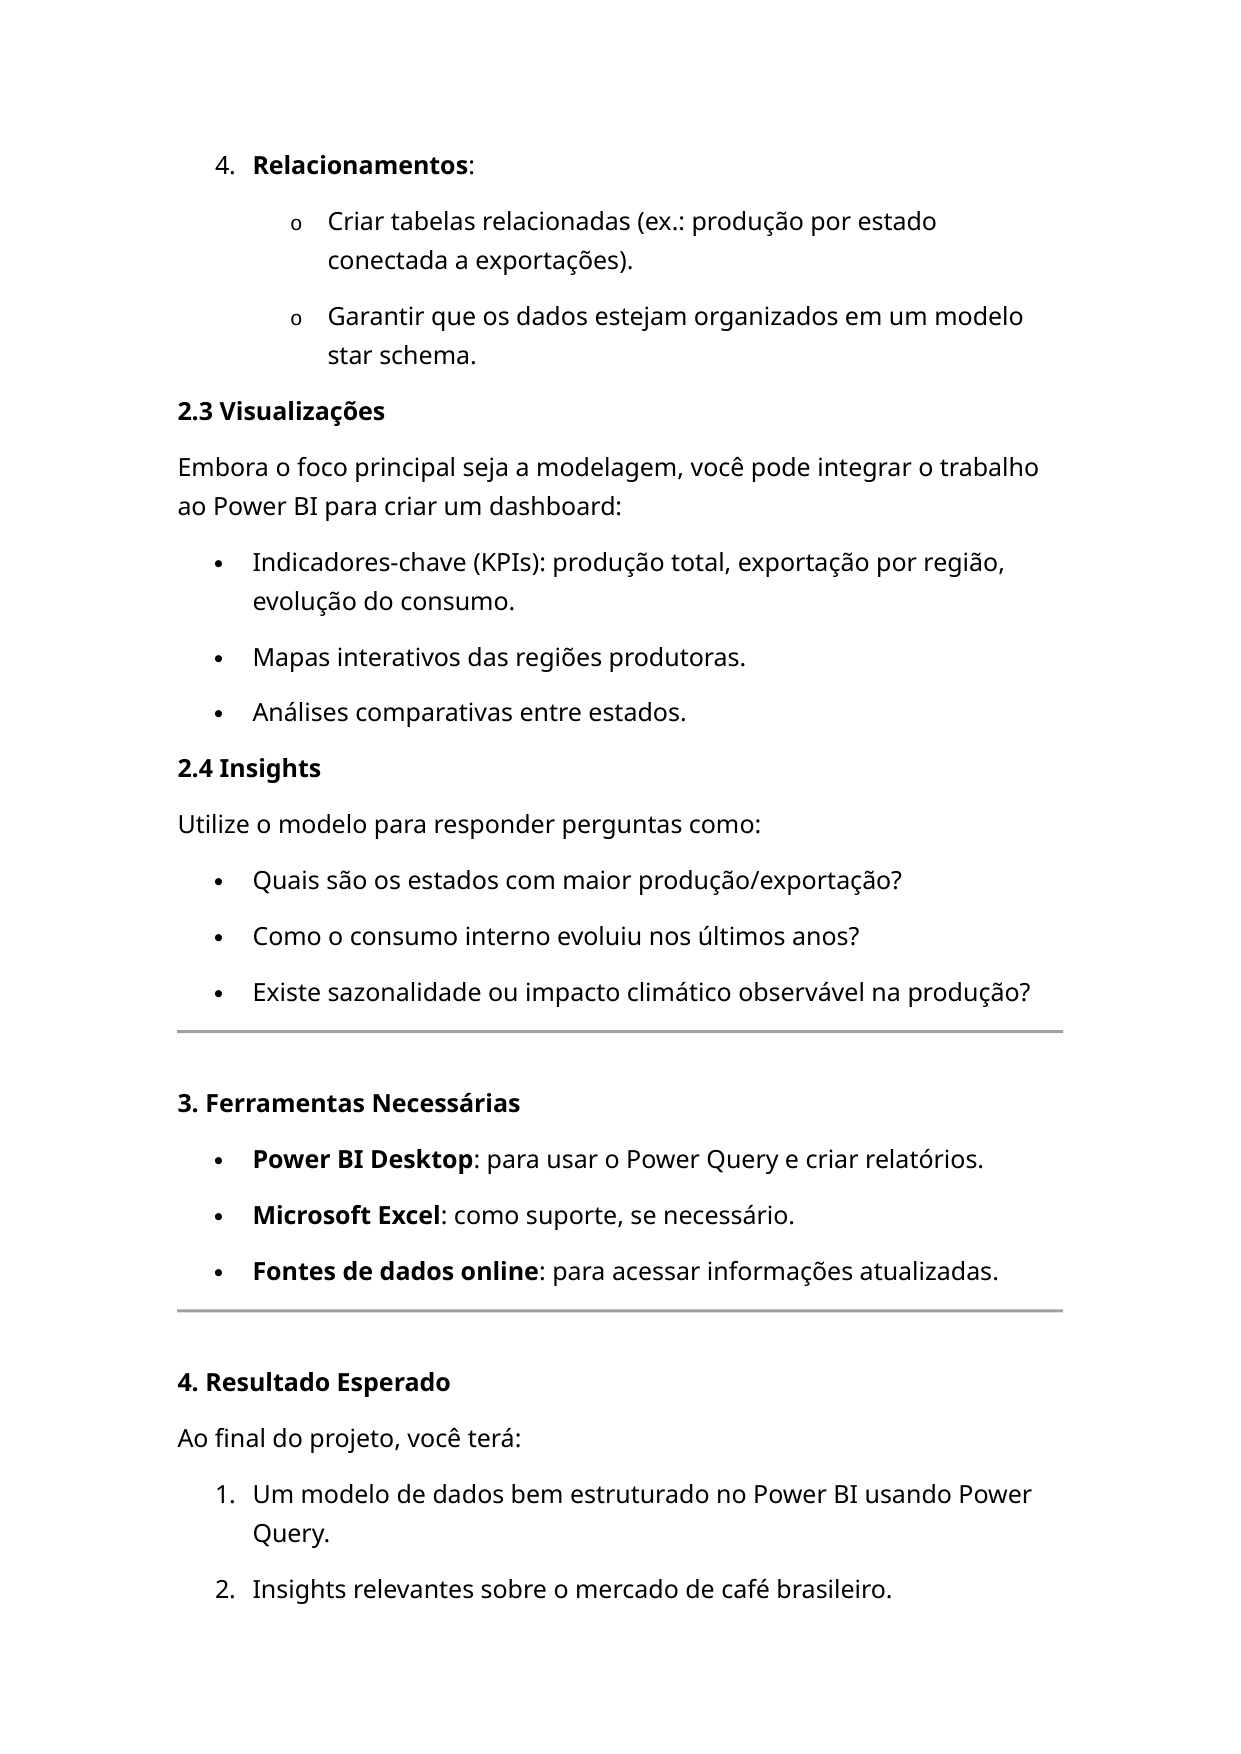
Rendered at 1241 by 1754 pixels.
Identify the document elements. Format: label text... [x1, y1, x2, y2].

text 3. Ferramentas Necessárias [177, 1086, 1063, 1120]
list Quais são os estados com maior produção/exportação? [215, 863, 1063, 897]
list Insights relevantes sobre o mercado de café brasileiro. [215, 1572, 1063, 1606]
list Indicadores-chave (KPIs): produção total, exportação por região, evolução do consumo. [215, 544, 1063, 617]
list Microsoft Excel: como suporte, se necessário. [215, 1198, 1063, 1232]
list Garantir que os dados estejam organizados em um modelo star schema. [290, 298, 1063, 372]
list Um modelo de dados bem estruturado no Power BI usando Power Query. [215, 1477, 1063, 1550]
text 2.3 Visualizações [177, 393, 1063, 427]
text Embora o foco principal seja a modelagem, você pode integrar o trabalho ao Power BI para criar um dashboard: [177, 449, 1063, 522]
list Fontes de dados online: para acessar informações atualizadas. [215, 1253, 1063, 1287]
list Análises comparativas entre estados. [215, 695, 1063, 729]
list Mapas interativos das regiões produtoras. [215, 639, 1063, 673]
list Power BI Desktop: para usar o Power Query e criar relatórios. [215, 1142, 1063, 1176]
list Existe sazonalidade ou impacto climático observável na produção? [215, 974, 1063, 1008]
text 4. Resultado Esperado [177, 1365, 1063, 1399]
list Como o consumo interno evoluiu nos últimos anos? [215, 918, 1063, 952]
text 2.4 Insights [177, 751, 1063, 785]
list Relacionamentos: [215, 148, 1063, 182]
list Criar tabelas relacionadas (ex.: produção por estado conectada a exportações). [290, 203, 1063, 277]
text Utilize o modelo para responder perguntas como: [177, 807, 1063, 841]
text Ao final do projeto, você terá: [177, 1421, 1063, 1455]
